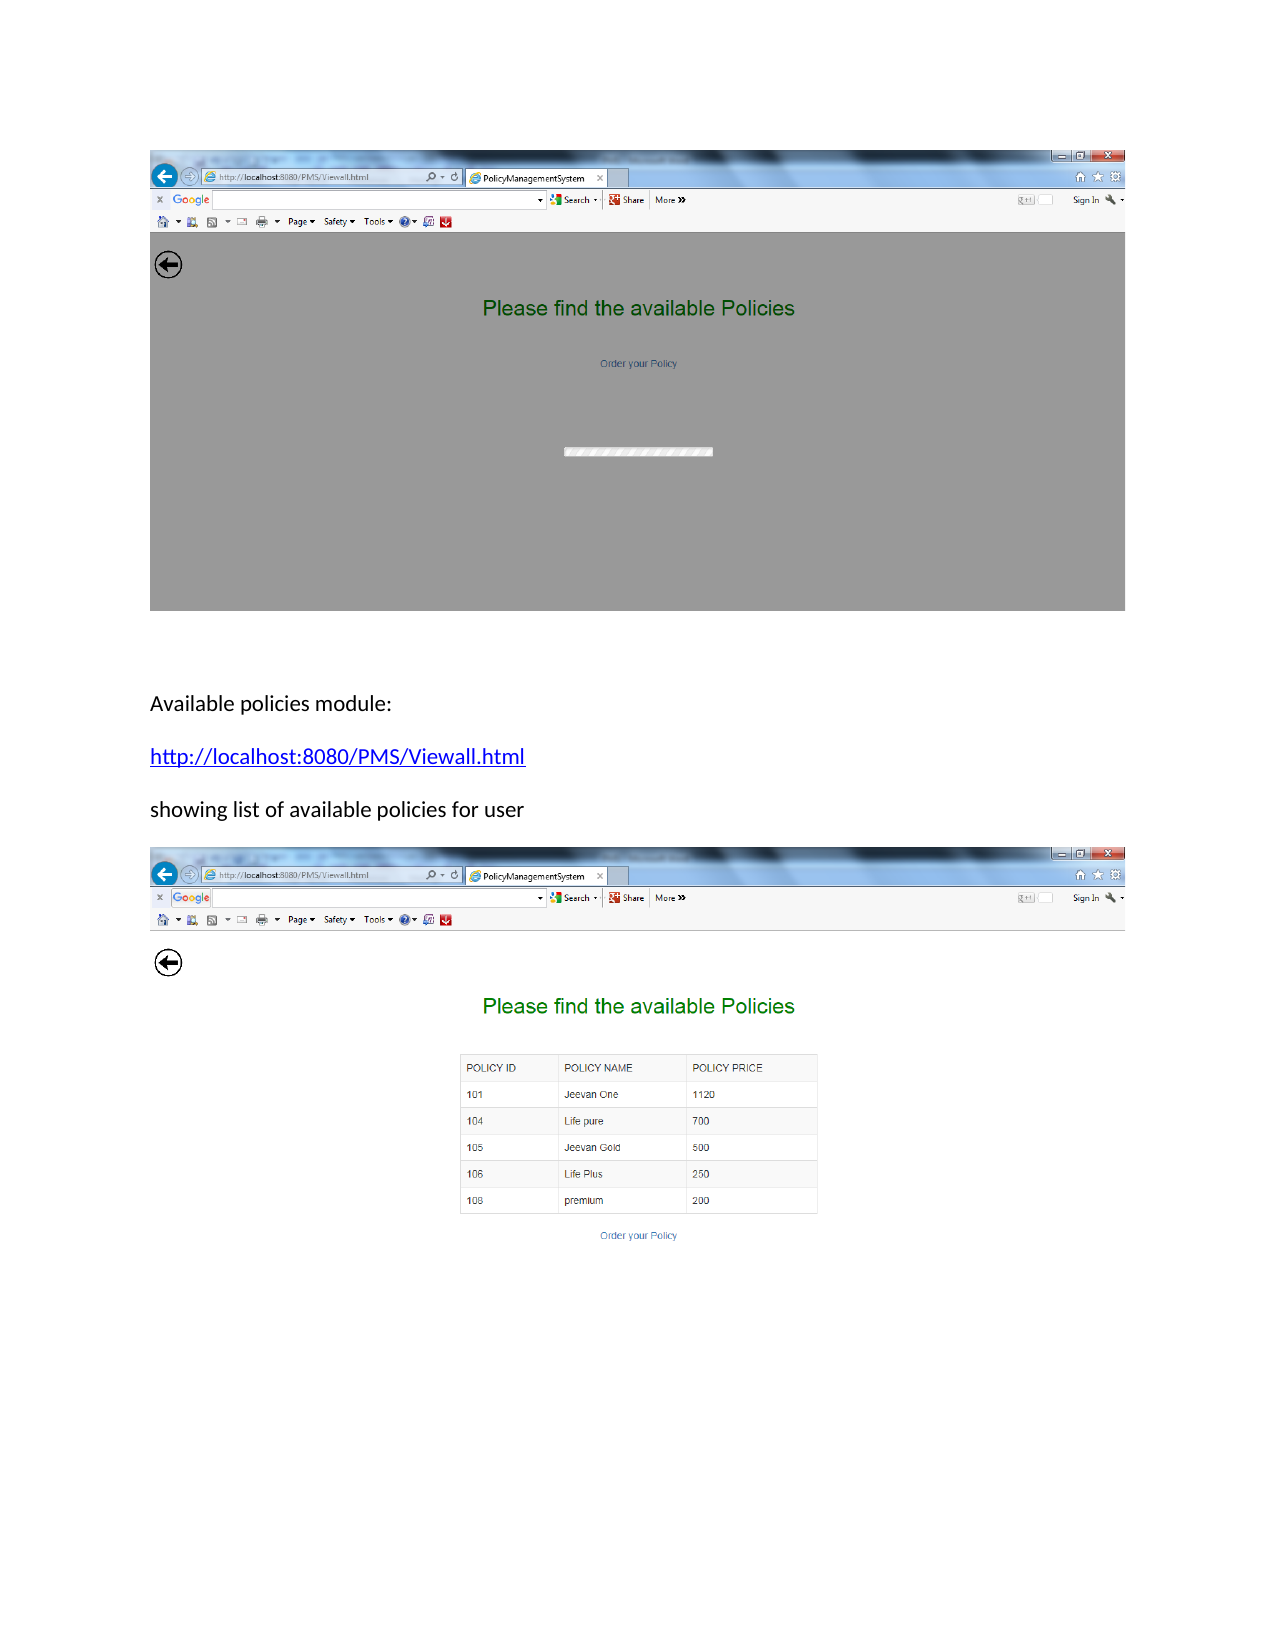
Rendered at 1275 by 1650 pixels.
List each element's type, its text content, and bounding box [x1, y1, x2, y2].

text http://localhost:8080/PMS/Viewall.html [150, 742, 1125, 770]
text showing list of available policies for user [150, 795, 1125, 823]
picture [150, 150, 1125, 611]
text Available policies module: [150, 689, 1125, 717]
picture [150, 847, 1125, 1281]
